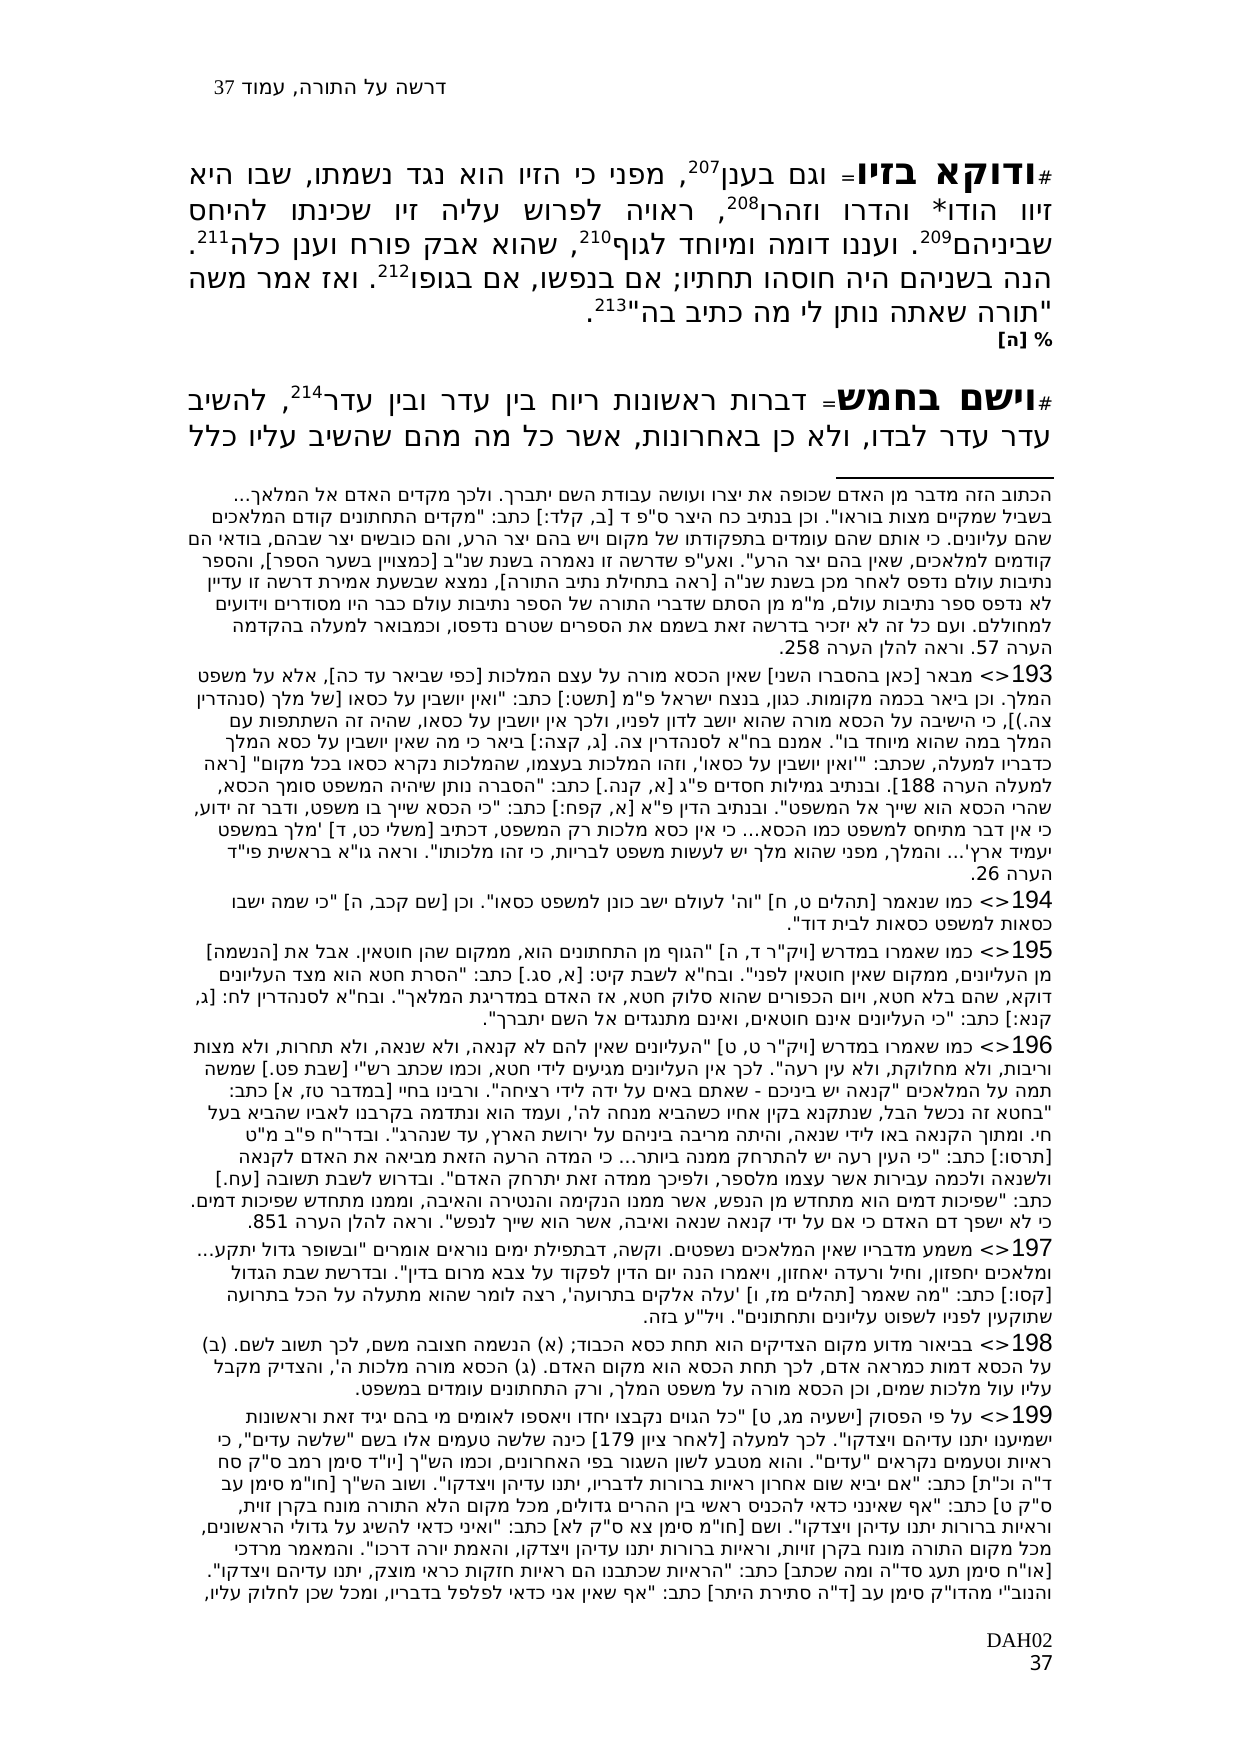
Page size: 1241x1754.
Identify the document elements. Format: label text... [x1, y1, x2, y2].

text #ודוקא בזיו= וגם בענן, מפני כי הזיו הוא נגד נשמתו, שבו היא זיוו הודו* והדרו וזהרו, ראויה לפרוש עליה זיו שכינתו להיחס שביניהם. ועננו דומה ומיוחד לגוף, שהוא אבק פורח וענן כלה. הנה בשניהם היה חוסהו תחתיו; אם בנפשו, אם בגופו. ואז אמר משה "תורה שאתה נותן לי מה כתיב בה". [187, 150, 1053, 329]
text % [ה] [187, 329, 1053, 351]
text #וישם בחמש= דברות ראשונות ריוח בין עדר ובין עדר, להשיב עדר עדר לבדו, ולא כן באחרונות, אשר כל מה מהם שהשיב עליו כלל בתשובה אחת כוללת. בעבור כי הראשונות המה דברים שבין אדם למקום, ואף כי (שמות כ, יב) "כבד את אביך וגו'" לפי הנראה אינו נכנס בגדר וסוג הזה, הלא כבר ידענו כי (קדושין ל:) שלשה שותפין יש באדם. ודרשו* ז"ל (שם) אם אתם מכבדים אב ואם, מעלה אני עליכם כאילו דרתי ביניכם וכבדתוני. אמנם ה' אחרונות כלם דברים שבין אדם לחבירו. והיות כי האדם צריך שתי השלמות; אם השלמה האחת להשתלם עם קונו, והם דברות הראשונות. ואם שצריך להשלים עם זולתו מהבריות מכל* הדברים אשר לא תעשינה, וכדאיתא בפרק קמא דקדושין* (מ.), "אמרו צדיק כי טוב" (ישעיה ג, י), וכי יש צדיק שאינו טוב, אלא טוב לשמים וטוב לבריות זהו צדיק שהוא טוב וכו'. [187, 375, 1053, 453]
